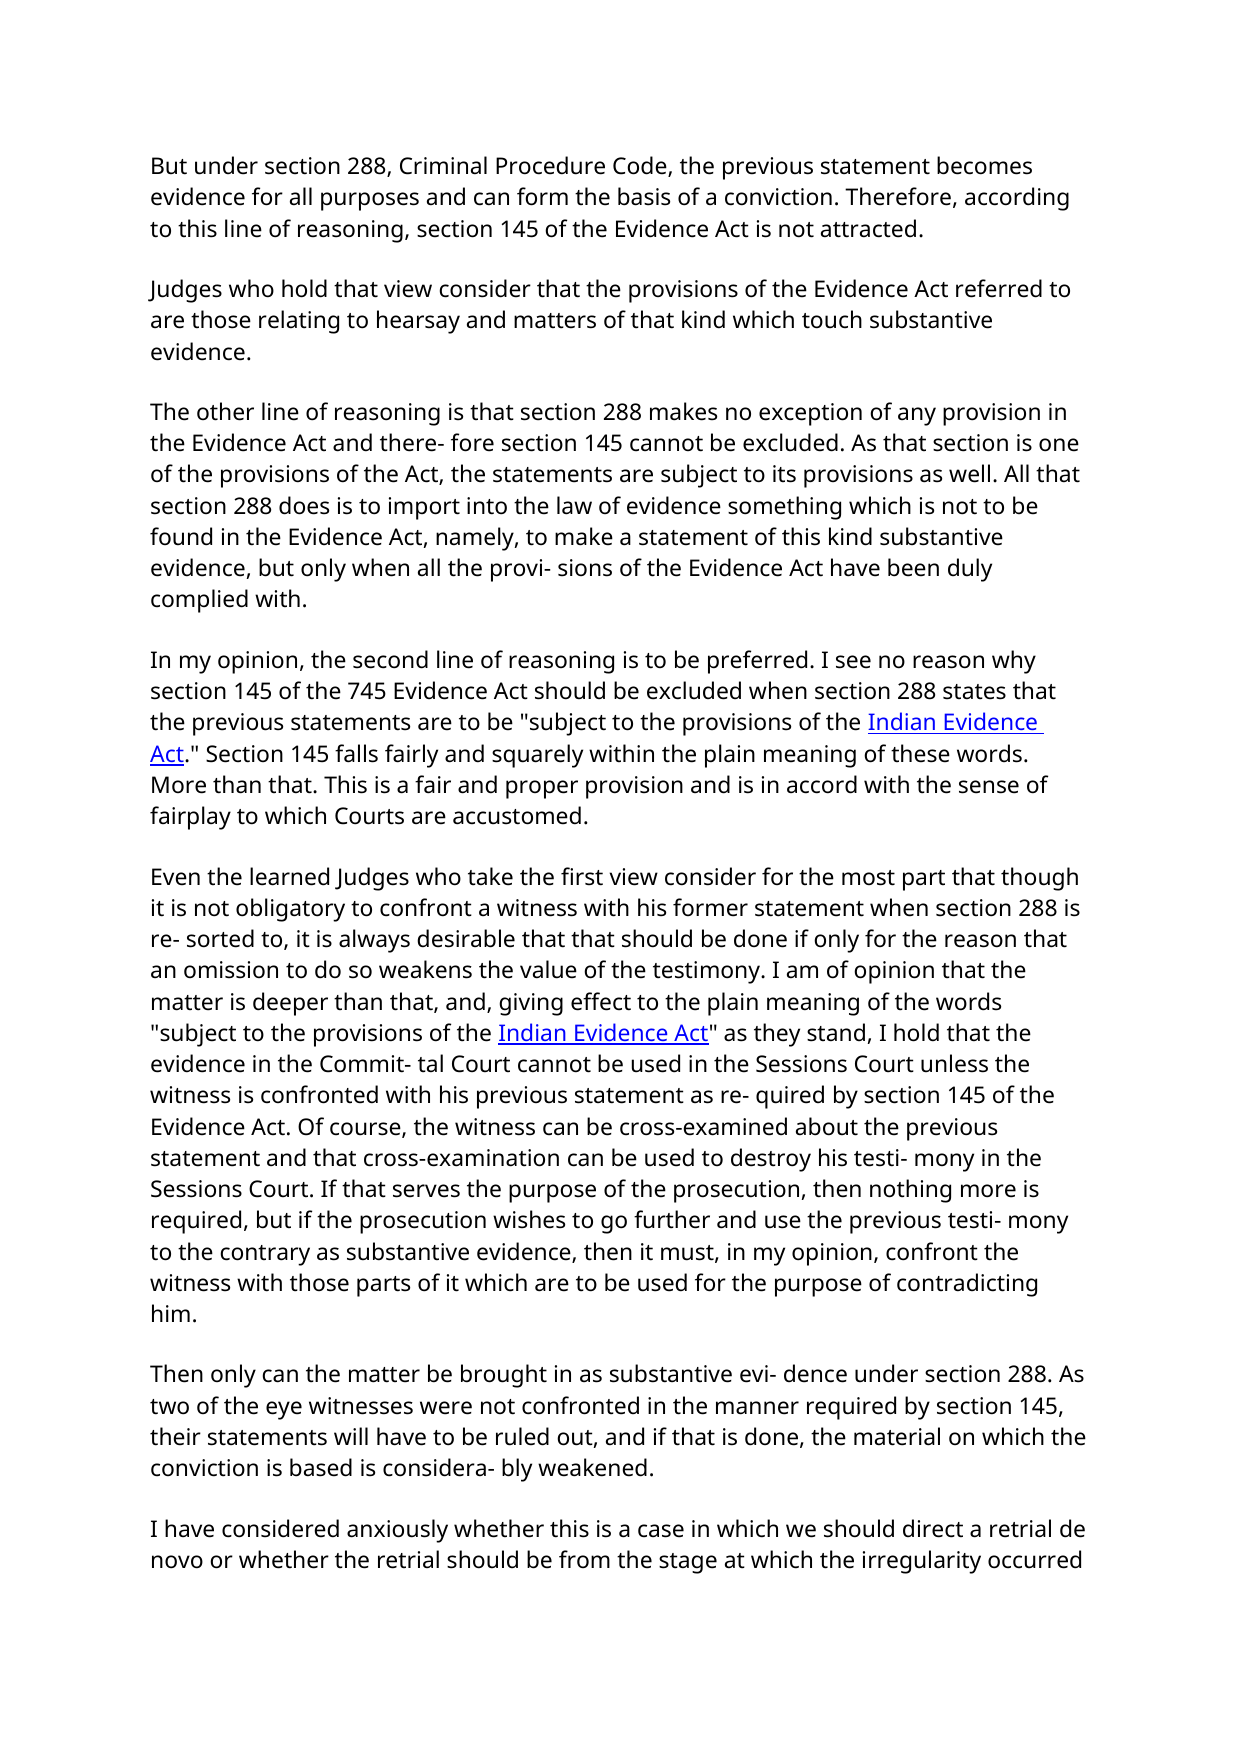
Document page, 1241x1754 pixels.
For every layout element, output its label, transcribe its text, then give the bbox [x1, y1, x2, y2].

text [150, 1512, 1090, 1575]
text Judges who hold that view consider that the provisions of the Evidence Act referred to are those relating to hearsay and matters of that kind which touch substantive evidence. [150, 273, 1090, 367]
text In my opinion, the second line of reasoning is to be preferred. I see no reason why section 145 of the 745 Evidence Act should be excluded when section 288 states that the previous statements are to be "subject to the provisions of the Indian Evidence Act." Section 145 falls fairly and squarely within the plain meaning of these words. More than that. This is a fair and proper provision and is in accord with the sense of fairplay to which Courts are accustomed. [150, 644, 1090, 831]
text But under section 288, Criminal Procedure Code, the previous statement becomes evidence for all purposes and can form the basis of a conviction. Therefore, according to this line of reasoning, section 145 of the Evidence Act is not attracted. [150, 150, 1090, 244]
text Then only can the matter be brought in as substantive evi- dence under section 288. As two of the eye witnesses were not confronted in the manner required by section 145, their statements will have to be ruled out, and if that is done, the material on which the conviction is based is considera- bly weakened. [150, 1358, 1090, 1483]
text The other line of reasoning is that section 288 makes no exception of any provision in the Evidence Act and there- fore section 145 cannot be excluded. As that section is one of the provisions of the Act, the statements are subject to its provisions as well. All that section 288 does is to import into the law of evidence something which is not to be found in the Evidence Act, namely, to make a statement of this kind substantive evidence, but only when all the provi- sions of the Evidence Act have been duly complied with. [150, 396, 1090, 614]
text Even the learned Judges who take the first view consider for the most part that though it is not obligatory to confront a witness with his former statement when section 288 is re- sorted to, it is always desirable that that should be done if only for the reason that an omission to do so weakens the value of the testimony. I am of opinion that the matter is deeper than that, and, giving effect to the plain meaning of the words "subject to the provisions of the Indian Evidence Act" as they stand, I hold that the evidence in the Commit- tal Court cannot be used in the Sessions Court unless the witness is confronted with his previous statement as re- quired by section 145 of the Evidence Act. Of course, the witness can be cross-examined about the previous statement and that cross-examination can be used to destroy his testi- mony in the Sessions Court. If that serves the purpose of the prosecution, then nothing more is required, but if the prosecution wishes to go further and use the previous testi- mony to the contrary as substantive evidence, then it must, in my opinion, confront the witness with those parts of it which are to be used for the purpose of contradicting him. [150, 860, 1090, 1329]
